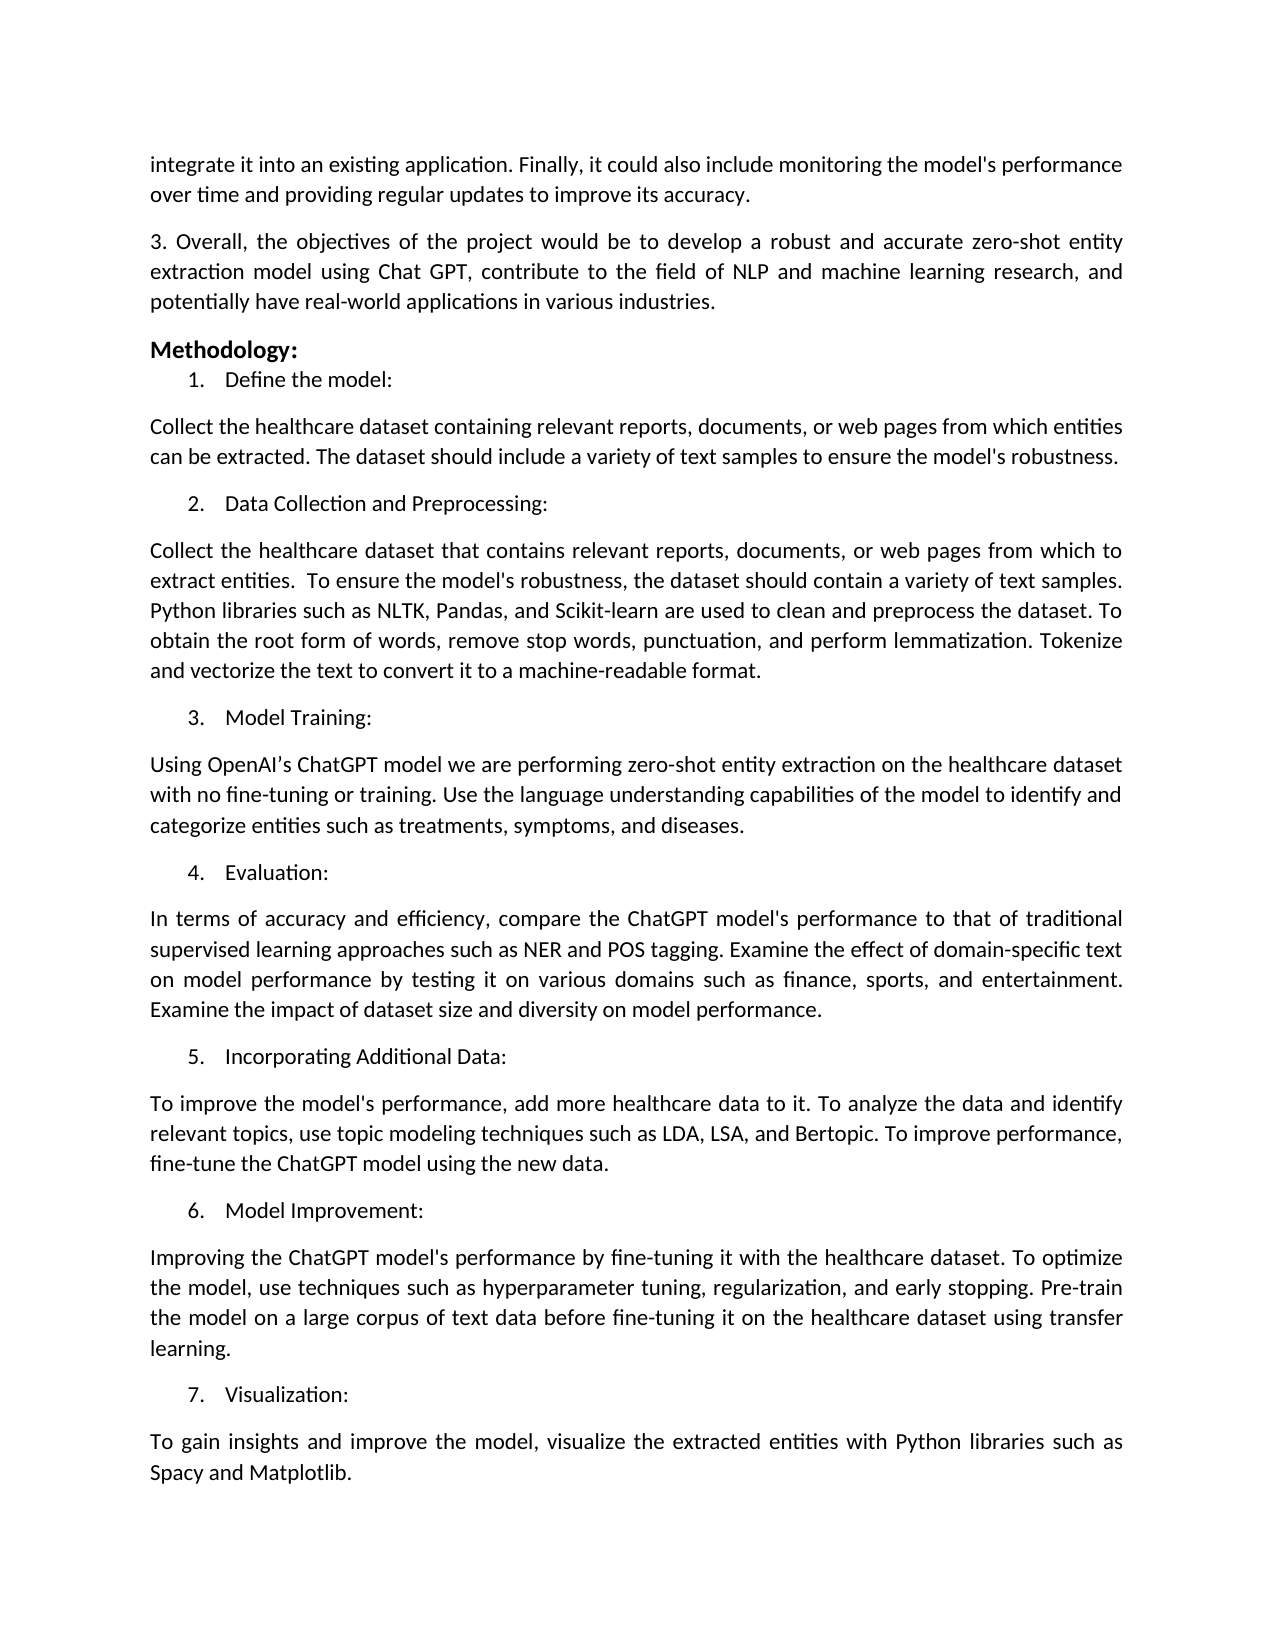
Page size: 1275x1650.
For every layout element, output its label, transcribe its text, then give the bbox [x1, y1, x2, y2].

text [150, 150, 1125, 208]
list Model Training: [187, 703, 1125, 731]
text Collect the healthcare dataset containing relevant reports, documents, or web pages from which entities can be extracted. The dataset should include a variety of text samples to ensure the model's robustness. [150, 412, 1125, 470]
text In terms of accuracy and efficiency, compare the ChatGPT model's performance to that of traditional supervised learning approaches such as NER and POS tagging. Examine the effect of domain-specific text on model performance by testing it on various domains such as finance, sports, and entertainment. Examine the impact of dataset size and diversity on model performance. [150, 904, 1125, 1023]
list Visualization: [187, 1381, 1125, 1408]
text Collect the healthcare dataset that contains relevant reports, documents, or web pages from which to extract entities. To ensure the model's robustness, the dataset should contain a variety of text samples. Python libraries such as NLTK, Pandas, and Scikit-learn are used to clean and preprocess the dataset. To obtain the root form of words, remove stop words, punctuation, and perform lemmatization. Tokenize and vectorize the text to convert it to a machine-readable format. [150, 536, 1125, 684]
list Data Collection and Preprocessing: [187, 489, 1125, 517]
text To improve the model's performance, add more healthcare data to it. To analyze the data and identify relevant topics, use topic modeling techniques such as LDA, LSA, and Bertopic. To improve performance, fine-tune the ChatGPT model using the new data. [150, 1089, 1125, 1177]
list Evaluation: [187, 858, 1125, 886]
list Define the model: [187, 365, 1125, 393]
list Model Improvement: [187, 1196, 1125, 1224]
list Incorporating Additional Data: [187, 1042, 1125, 1070]
text To gain insights and improve the model, visualize the extracted entities with Python libraries such as Spacy and Matplotlib. [150, 1427, 1125, 1486]
text 3. Overall, the objectives of the project would be to develop a robust and accurate zero-shot entity extraction model using Chat GPT, contribute to the field of NLP and machine learning research, and potentially have real-world applications in various industries. [150, 227, 1125, 316]
subtitle Methodology: [150, 334, 1125, 365]
text Improving the ChatGPT model's performance by fine-tuning it with the healthcare dataset. To optimize the model, use techniques such as hyperparameter tuning, regularization, and early stopping. Pre-train the model on a large corpus of text data before fine-tuning it on the healthcare dataset using transfer learning. [150, 1243, 1125, 1362]
text Using OpenAI’s ChatGPT model we are performing zero-shot entity extraction on the healthcare dataset with no fine-tuning or training. Use the language understanding capabilities of the model to identify and categorize entities such as treatments, symptoms, and diseases. [150, 750, 1125, 839]
